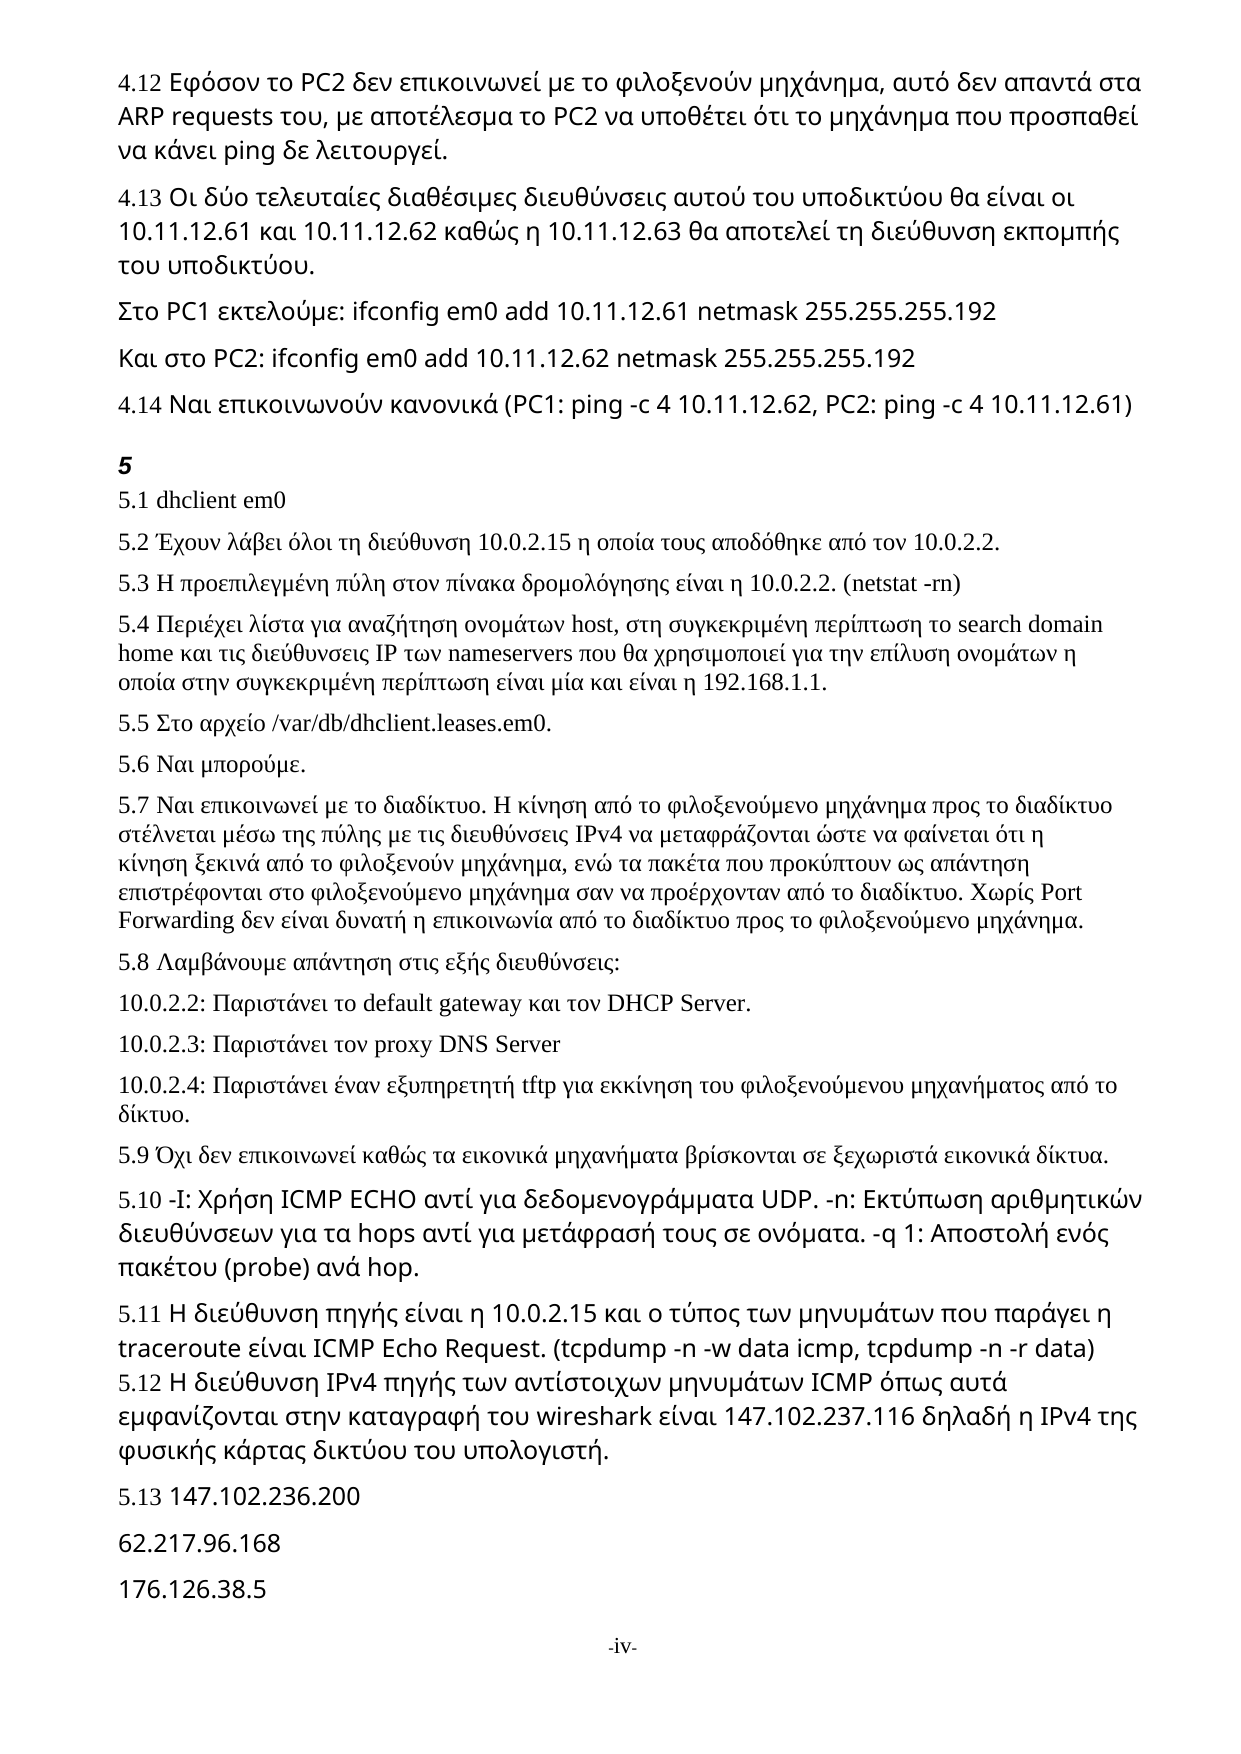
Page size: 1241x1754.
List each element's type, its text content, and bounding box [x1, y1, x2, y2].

text Και στο PC2: ifconfig em0 add 10.11.12.62 netmask 255.255.255.192 [118, 340, 1148, 374]
text 5.11 Η διεύθυνση πηγής είναι η 10.0.2.15 και ο τύπος των μηνυμάτων που παράγει η traceroute είναι ICMP Echo Request. (tcpdump -n -w data icmp, tcpdump -n -r data) [118, 1296, 1148, 1364]
text 10.0.2.3: Παριστάνει τον proxy DNS Server [118, 1029, 1119, 1058]
text 5.2 Έχουν λάβει όλοι τη διεύθυνση 10.0.2.15 η οποία τους αποδόθηκε από τον 10.0.2.2. [118, 527, 1119, 555]
text 5.10 -I: Χρήση ICMP ECHO αντί για δεδομενογράμματα UDP. -n: Εκτύπωση αριθμητικών διευθύνσεων για τα hops αντί για μετάφρασή τους σε ονόματα. -q 1: Αποστολή ενός πακέτου (probe) ανά hop. [118, 1182, 1148, 1284]
text 5.1 dhclient em0 [118, 485, 1119, 514]
text 5.9 Όχι δεν επικοινωνεί καθώς τα εικονικά μηχανήματα βρίσκονται σε ξεχωριστά εικονικά δίκτυα. [118, 1140, 1119, 1169]
text 5.12 Η διεύθυνση IPv4 πηγής των αντίστοιχων μηνυμάτων ICMP όπως αυτά εμφανίζονται στην καταγραφή του wireshark είναι 147.102.237.116 δηλαδή η IPv4 της φυσικής κάρτας δικτύου του υπολογιστή. [118, 1364, 1148, 1466]
text 5.13 147.102.236.200 [118, 1479, 1148, 1513]
text 10.0.2.2: Παριστάνει το default gateway και τον DHCP Server. [118, 988, 1119, 1017]
text 5.5 Στο αρχείο /var/db/dhclient.leases.em0. [118, 708, 1119, 737]
text 4.13 Οι δύο τελευταίες διαθέσιμες διευθύνσεις αυτού του υποδικτύου θα είναι οι 10.11.12.61 και 10.11.12.62 καθώς η 10.11.12.63 θα αποτελεί τη διεύθυνση εκπομπής του υποδικτύου. [118, 179, 1148, 281]
text 10.0.2.4: Παριστάνει έναν εξυπηρετητή tftp για εκκίνηση του φιλοξενούμενου μηχανήματος από το δίκτυο. [118, 1070, 1119, 1128]
text 4.12 Εφόσον το PC2 δεν επικοινωνεί με το φιλοξενούν μηχάνημα, αυτό δεν απαντά στα ARP requests του, με αποτέλεσμα το PC2 να υποθέτει ότι το μηχάνημα που προσπαθεί να κάνει ping δε λειτουργεί. [118, 64, 1148, 167]
text 4.14 Ναι επικοινωνούν κανονικά (PC1: ping -c 4 10.11.12.62, PC2: ping -c 4 10.11.12.61) [118, 387, 1148, 421]
text 5.3 Η προεπιλεγμένη πύλη στον πίνακα δρομολόγησης είναι η 10.0.2.2. (netstat -rn) [118, 568, 1119, 597]
subtitle 5 [92, 451, 1148, 479]
text Στο PC1 εκτελούμε: ifconfig em0 add 10.11.12.61 netmask 255.255.255.192 [118, 294, 1148, 328]
text 5.7 Ναι επικοινωνεί με το διαδίκτυο. Η κίνηση από το φιλοξενούμενο μηχάνημα προς το διαδίκτυο στέλνεται μέσω της πύλης με τις διευθύνσεις IPv4 να μεταφράζονται ώστε να φαίνεται ότι η κίνηση ξεκινά από το φιλοξενούν μηχάνημα, ενώ τα πακέτα που προκύπτουν ως απάντηση επιστρέφονται στο φιλοξενούμενο μηχάνημα σαν να προέρχονταν από το διαδίκτυο. Χωρίς Port Forwarding δεν είναι δυνατή η επικοινωνία από το διαδίκτυο προς το φιλοξενούμενο μηχάνημα. [118, 790, 1119, 934]
text 5.4 Περιέχει λίστα για αναζήτηση ονομάτων host, στη συγκεκριμένη περίπτωση το search domain home και τις διεύθυνσεις IP των nameservers που θα χρησιμοποιεί για την επίλυση ονομάτων η οποία στην συγκεκριμένη περίπτωση είναι μία και είναι η 192.168.1.1. [118, 609, 1119, 695]
text 5.8 Λαμβάνουμε απάντηση στις εξής διευθύνσεις: [118, 947, 1119, 975]
text 62.217.96.168 [118, 1525, 1148, 1559]
text 5.6 Ναι μπορούμε. [118, 749, 1119, 778]
text 176.126.38.5 [118, 1572, 1148, 1606]
